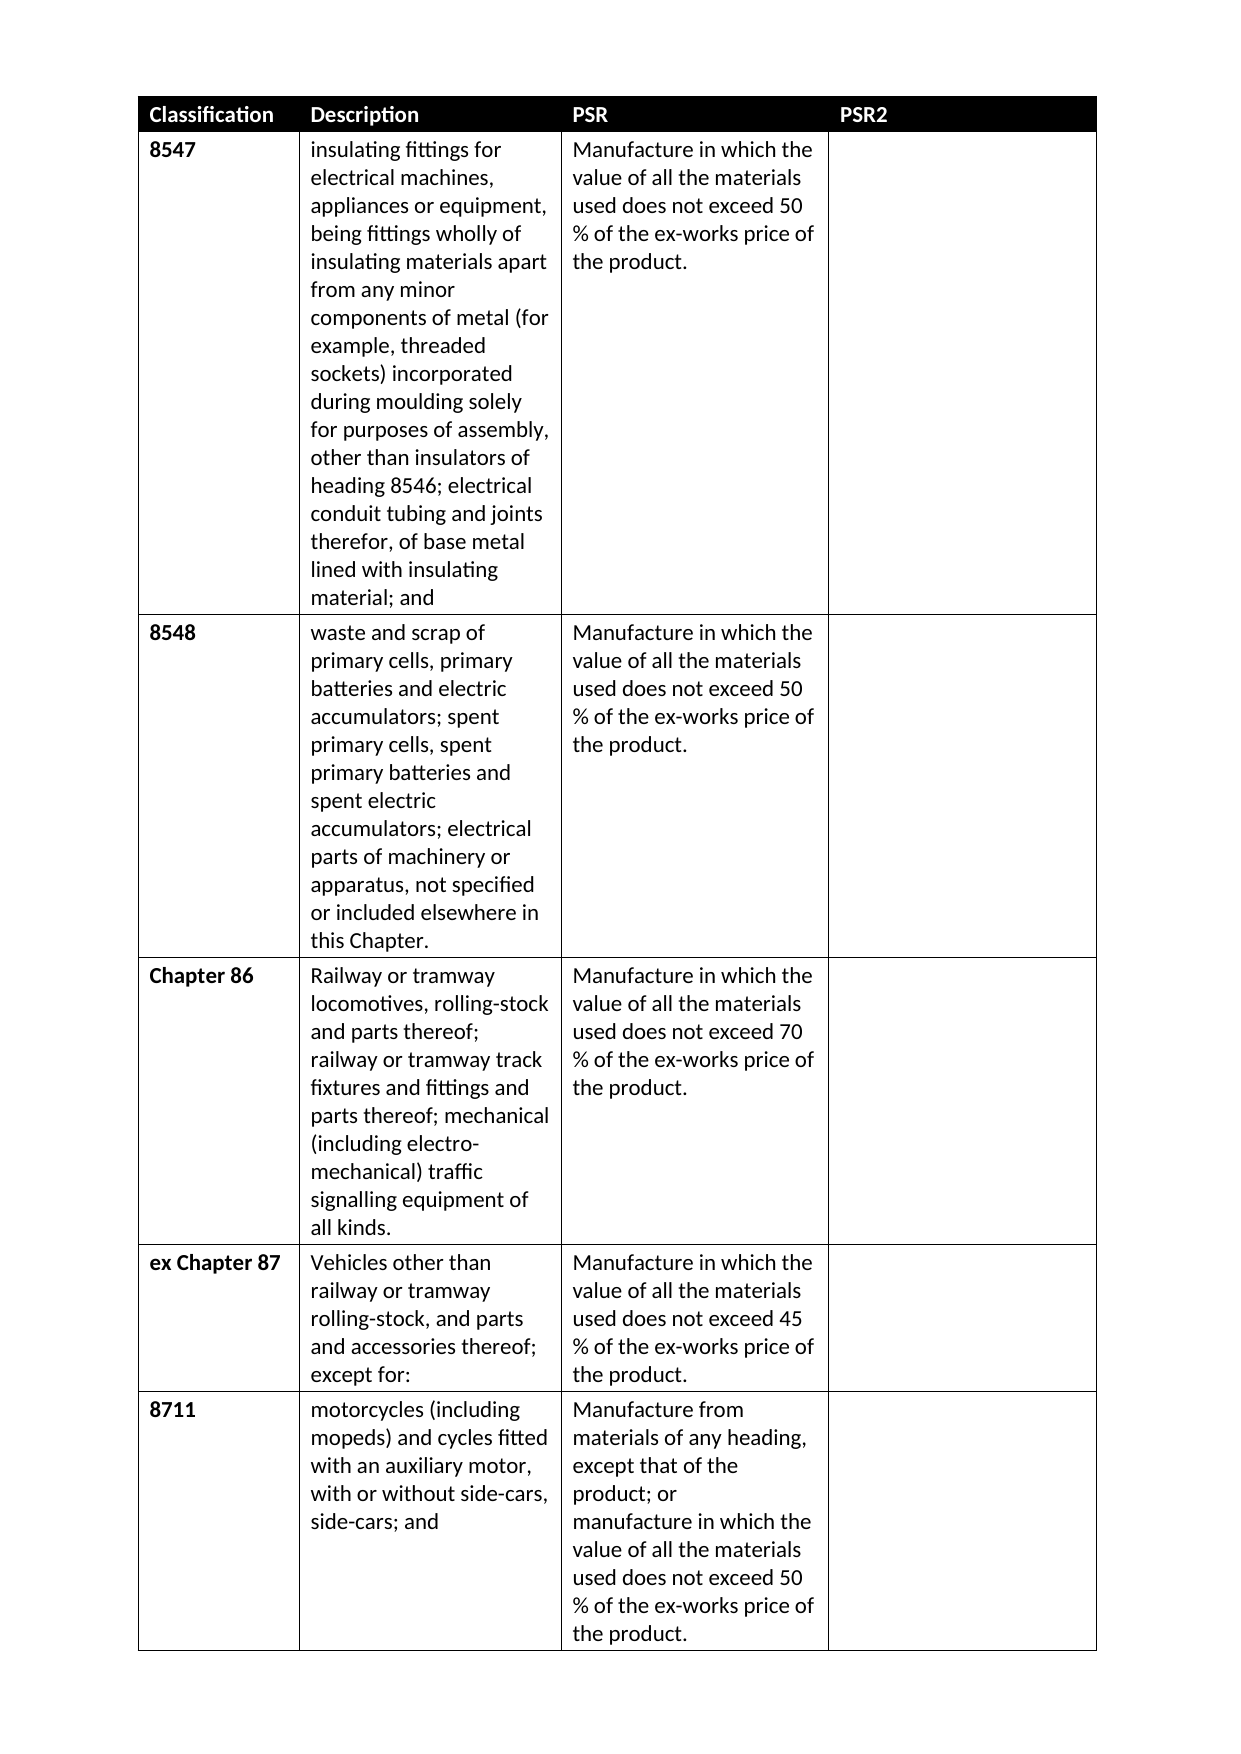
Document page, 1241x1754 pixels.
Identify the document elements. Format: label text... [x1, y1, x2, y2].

table_cell [829, 1392, 1096, 1650]
table_cell ex Chapter 87 [139, 1245, 299, 1391]
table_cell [562, 132, 828, 614]
table_header PSR2 [829, 97, 1096, 131]
table_header PSR [562, 97, 828, 131]
table_cell waste and scrap of primary cells, primary batteries and electric accumulators; spent primary cells, spent primary batteries and spent electric accumulators; electrical parts of machinery or apparatus, not specified or included elsewhere in this Chapter. [300, 615, 561, 957]
table_cell Vehicles other than railway or tramway rolling-stock, and parts and accessories thereof; except for: [300, 1245, 561, 1391]
table_cell Railway or tramway locomotives, rolling-stock and parts thereof; railway or tramway track fixtures and fittings and parts thereof; mechanical (including electro-mechanical) traffic signalling equipment of all kinds. [300, 958, 561, 1244]
table_cell 8548 [139, 615, 299, 957]
table_cell [829, 615, 1096, 957]
table_cell insulating fittings for electrical machines, appliances or equipment, being fittings wholly of insulating materials apart from any minor components of metal (for example, threaded sockets) incorporated during moulding solely for purposes of assembly, other than insulators of heading 8546; electrical conduit tubing and joints therefor, of base metal lined with insulating material; and [300, 132, 561, 614]
table_cell Manufacture in which the value of all the materials used does not exceed 50 % of the ex-works price of the product. [562, 615, 828, 957]
table_cell 8711 [139, 1392, 299, 1650]
table_header Classification [139, 97, 299, 131]
table_cell Manufacture in which the value of all the materials used does not exceed 45 % of the ex-works price of the product. [562, 1245, 828, 1391]
table_cell [829, 132, 1096, 614]
table_cell [829, 1245, 1096, 1391]
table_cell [562, 1392, 828, 1650]
table_cell 8547 [139, 132, 299, 614]
table_cell [829, 958, 1096, 1244]
table_cell motorcycles (including mopeds) and cycles fitted with an auxiliary motor, with or without side-cars, side-cars; and [300, 1392, 561, 1650]
table_cell Manufacture in which the value of all the materials used does not exceed 70 % of the ex-works price of the product. [562, 958, 828, 1244]
table_header Description [300, 97, 561, 131]
table_cell Chapter 86 [139, 958, 299, 1244]
